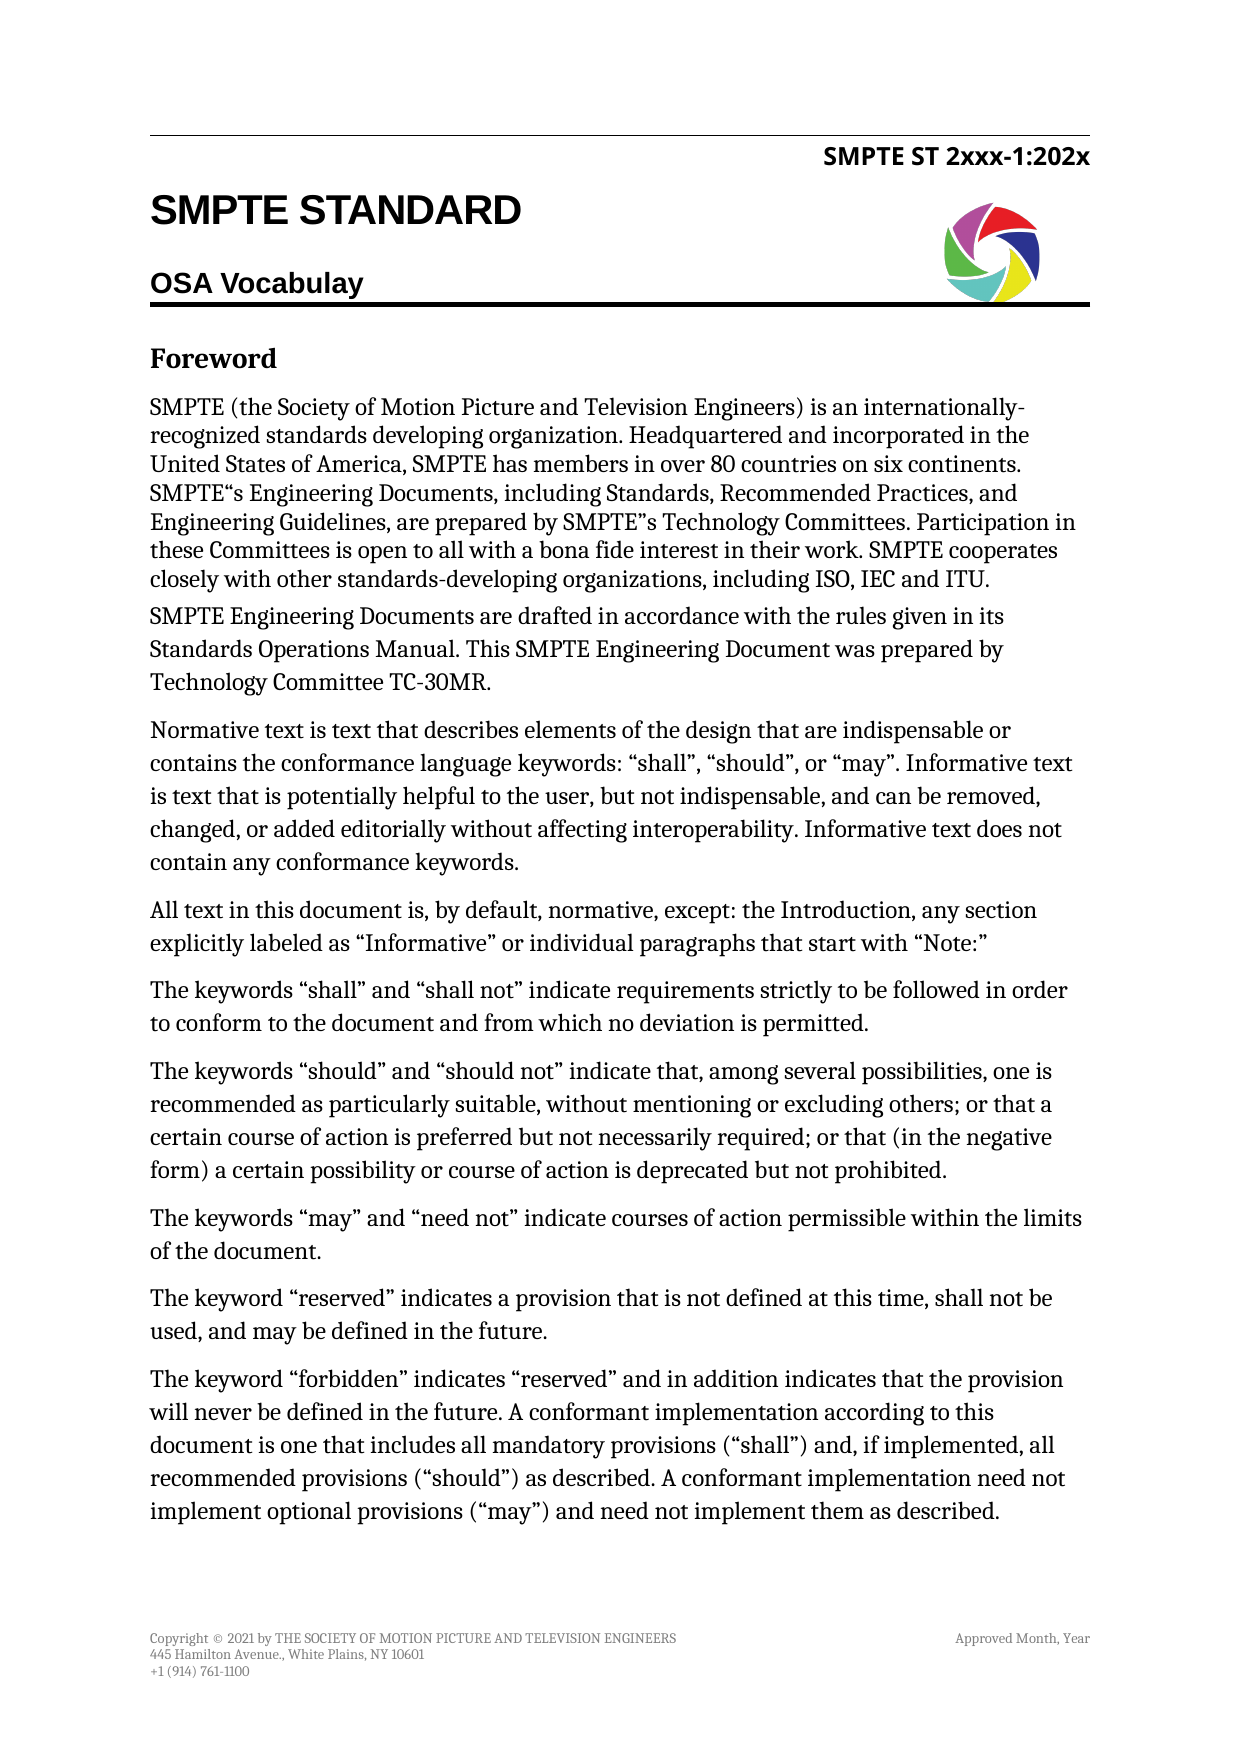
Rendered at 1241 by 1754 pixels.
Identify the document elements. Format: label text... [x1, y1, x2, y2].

text The keywords “should” and “should not” indicate that, among several possibilities, one is recommended as particularly suitable, without mentioning or excluding others; or that a certain course of action is preferred but not necessarily required; or that (in the negative form) a certain possibility or course of action is deprecated but not prohibited. [150, 1057, 1090, 1185]
text The keyword “forbidden” indicates “reserved” and in addition indicates that the provision will never be defined in the future. A conformant implementation according to this document is one that includes all mandatory provisions (“shall”) and, if implemented, all recommended provisions (“should”) as described. A conformant implementation need not implement optional provisions (“may”) and need not implement them as described. [150, 1365, 1090, 1526]
text All text in this document is, by default, normative, except: the Introduction, any section explicitly labeled as “Informative” or individual paragraphs that start with “Note:” [150, 896, 1090, 957]
text The keyword “reserved” indicates a provision that is not defined at this time, shall not be used, and may be defined in the future. [150, 1284, 1090, 1346]
text SMPTE Engineering Documents are drafted in accordance with the rules given in its Standards Operations Manual. This SMPTE Engineering Document was prepared by Technology Committee TC-30MR. [150, 602, 1090, 697]
text The keywords “may” and “need not” indicate courses of action permissible within the limits of the document. [150, 1203, 1090, 1265]
text SMPTE ST 2xxx-1:202x [150, 136, 1090, 172]
title OSA Vocabulay [150, 266, 1090, 302]
text Normative text is text that describes elements of the design that are indispensable or contains the conformance language keywords: “shall”, “should”, or “may”. Informative text is text that is potentially helpful to the user, but not indispensable, and can be removed, changed, or added editorially without affecting interoperability. Informative text does not contain any conformance keywords. [150, 716, 1090, 877]
text SMPTE STANDARD [150, 185, 1090, 233]
subtitle Foreword [150, 342, 1090, 376]
picture [944, 233, 1040, 266]
text The keywords “shall” and “shall not” indicate requirements strictly to be followed in order to conform to the document and from which no deviation is permitted. [150, 976, 1090, 1038]
